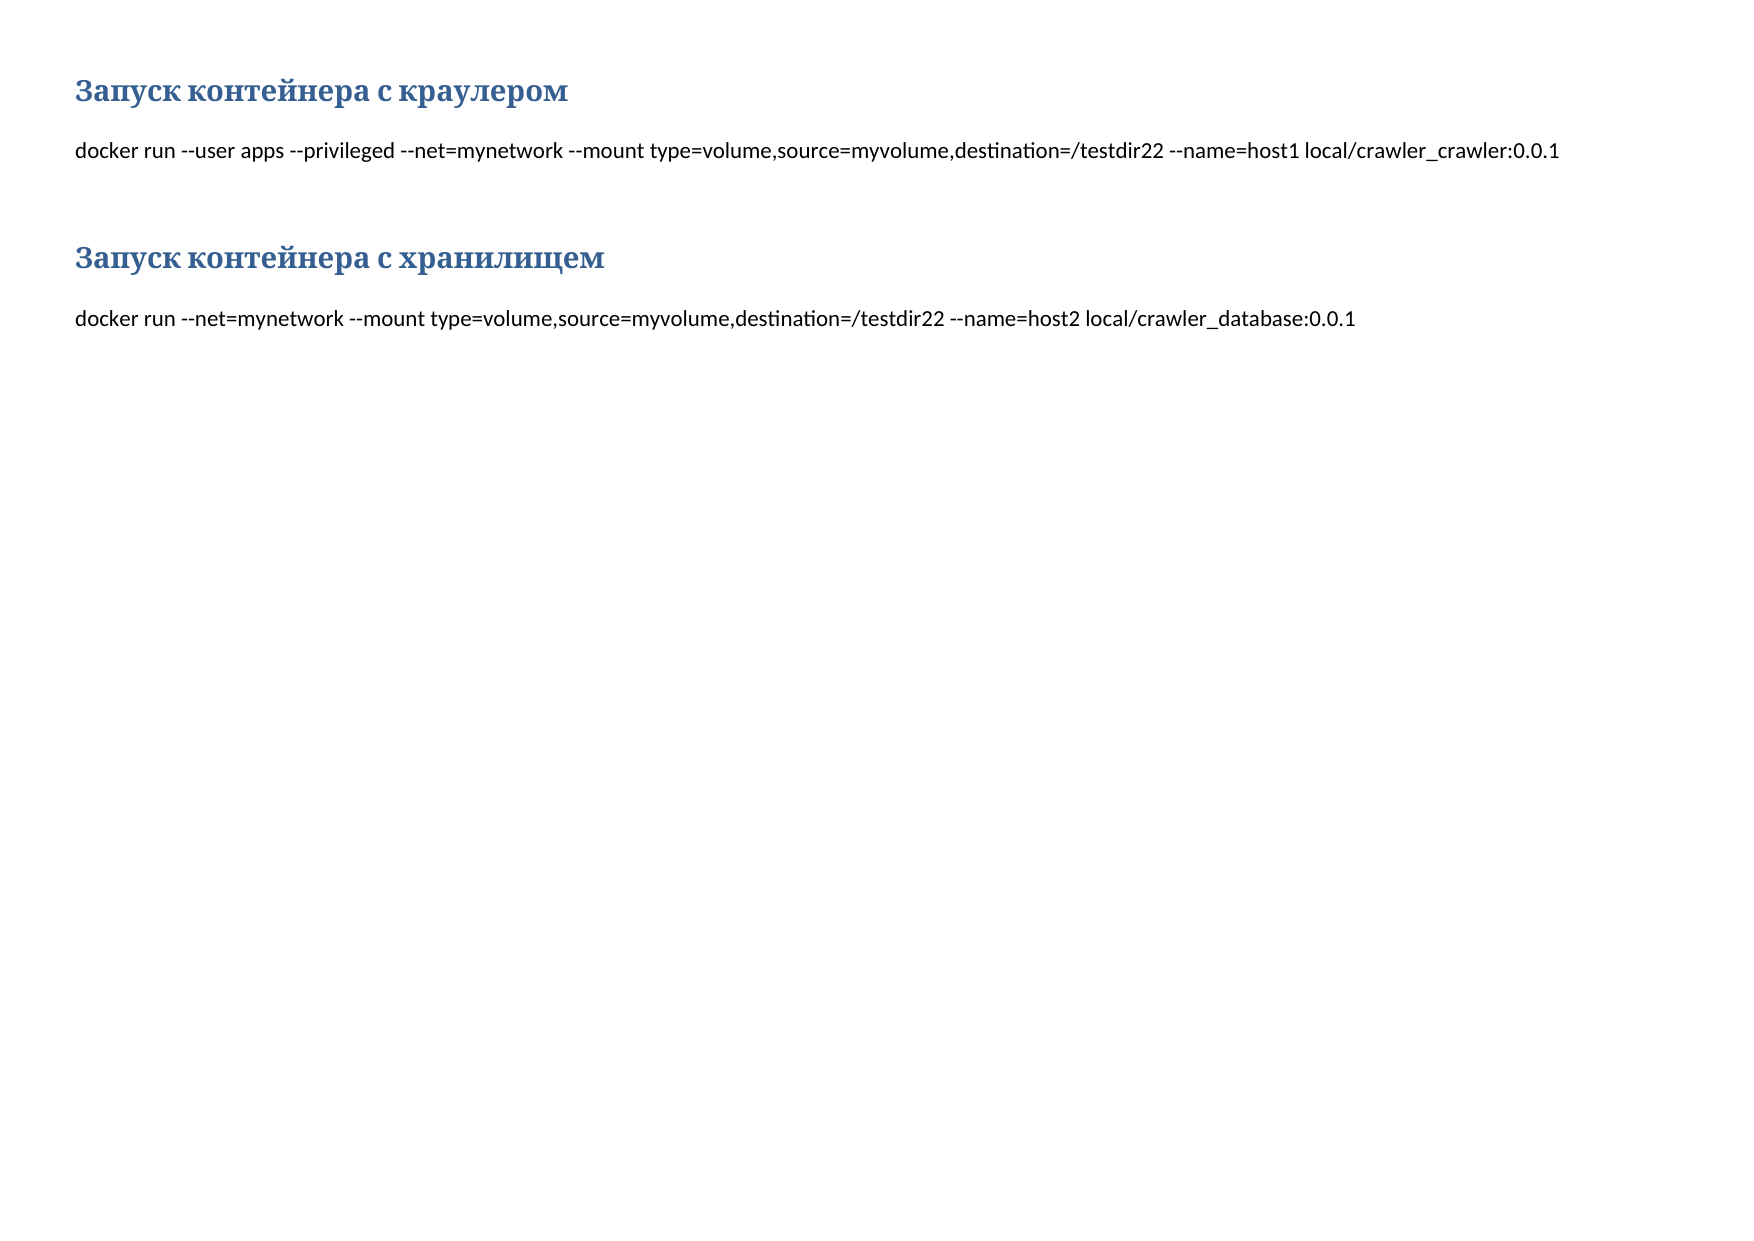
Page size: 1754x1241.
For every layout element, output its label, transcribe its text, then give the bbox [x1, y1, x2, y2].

text docker run --user apps --privileged --net=mynetwork --mount type=volume,source=myvolume,destination=/testdir22 --name=host1 local/crawler_crawler:0.0.1 [75, 137, 1679, 164]
subtitle Запуск контейнера с хранилищем [75, 243, 1679, 276]
text docker run --net=mynetwork --mount type=volume,source=myvolume,destination=/testdir22 --name=host2 local/crawler_database:0.0.1 [75, 304, 1679, 332]
subtitle Запуск контейнера с краулером [75, 75, 1679, 108]
